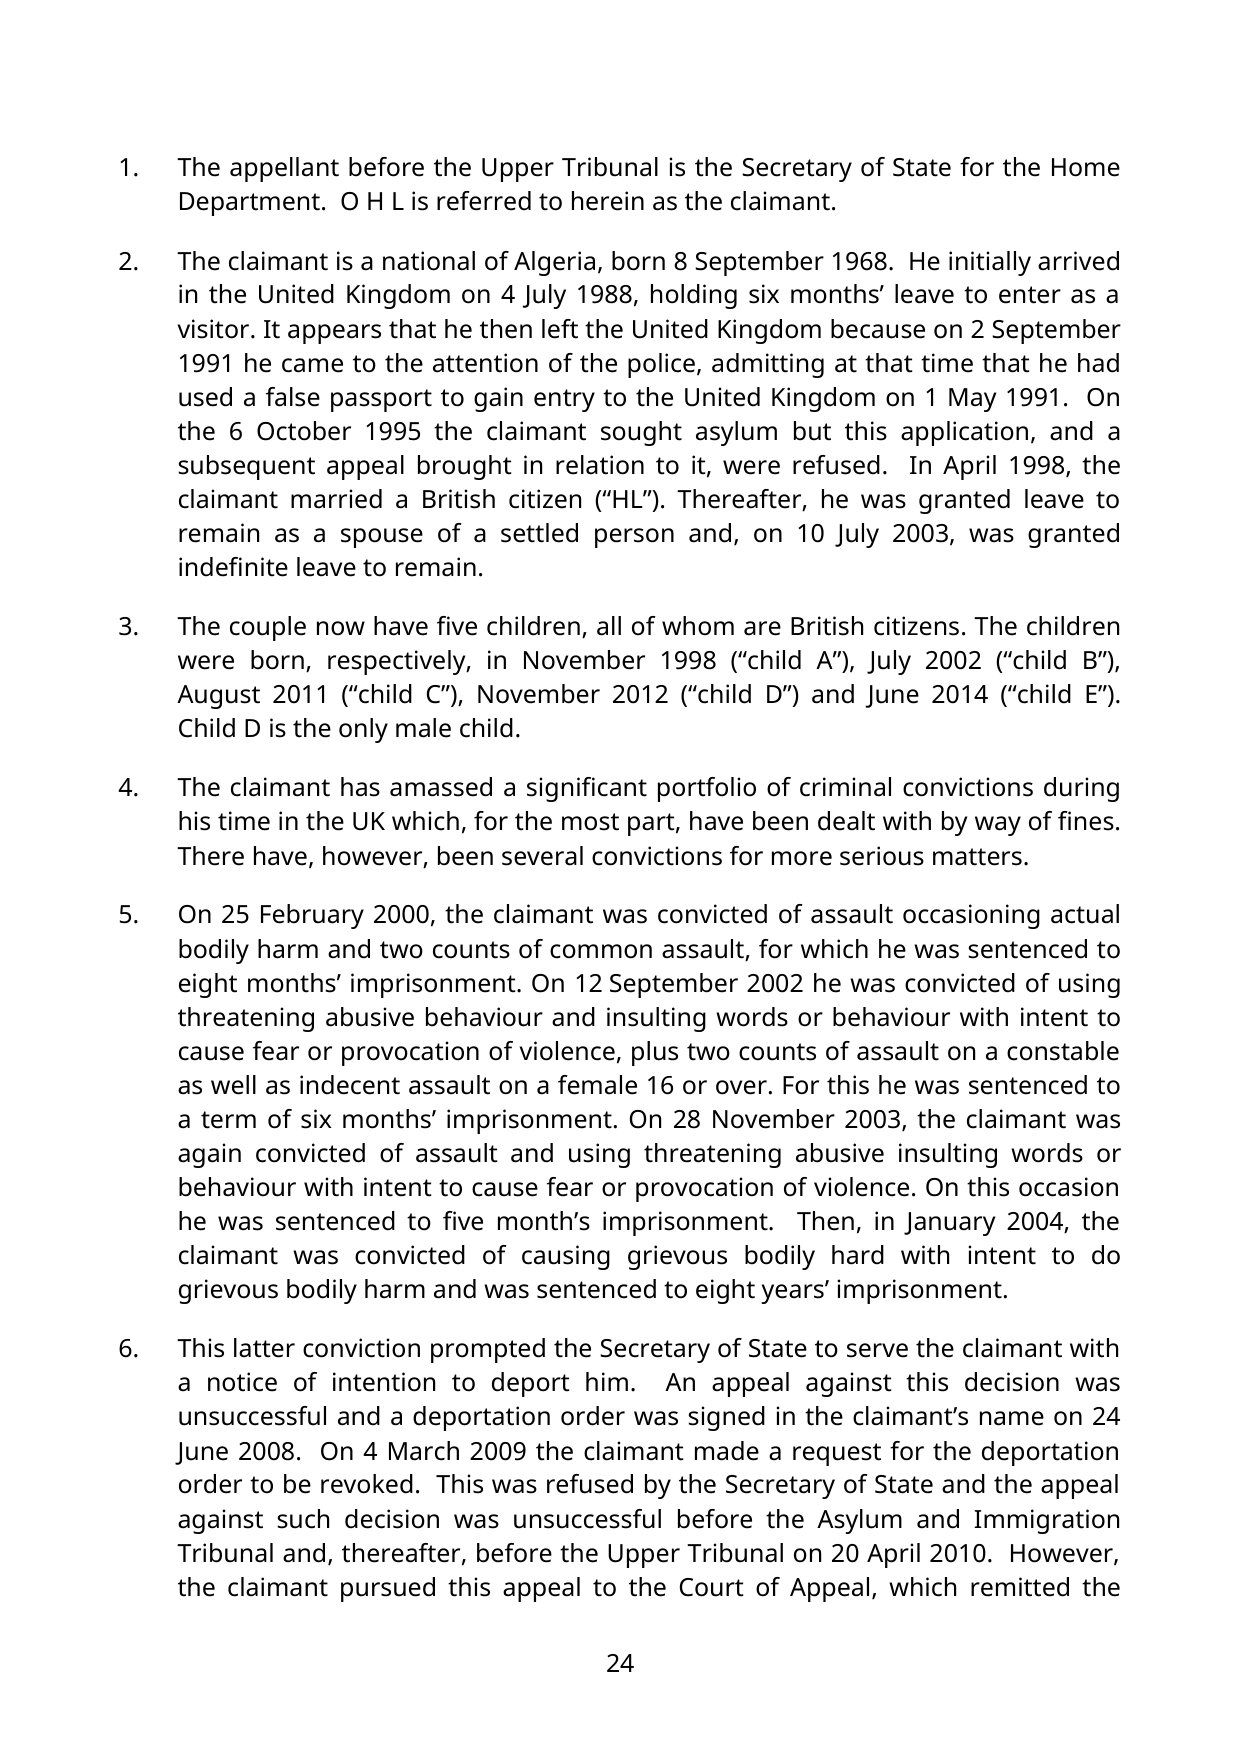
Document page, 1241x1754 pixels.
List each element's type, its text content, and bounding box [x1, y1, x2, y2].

list The claimant has amassed a significant portfolio of criminal convictions during his time in the UK which, for the most part, have been dealt with by way of fines. There have, however, been several convictions for more serious matters. [118, 770, 1122, 872]
list The appellant before the Upper Tribunal is the Secretary of State for the Home Department. O H L is referred to herein as the claimant. [118, 150, 1122, 218]
list On 25 February 2000, the claimant was convicted of assault occasioning actual bodily harm and two counts of common assault, for which he was sentenced to eight months’ imprisonment. On 12 September 2002 he was convicted of using threatening abusive behaviour and insulting words or behaviour with intent to cause fear or provocation of violence, plus two counts of assault on a constable as well as indecent assault on a female 16 or over. For this he was sentenced to a term of six months’ imprisonment. On 28 November 2003, the claimant was again convicted of assault and using threatening abusive insulting words or behaviour with intent to cause fear or provocation of violence. On this occasion he was sentenced to five month’s imprisonment. Then, in January 2004, the claimant was convicted of causing grievous bodily hard with intent to do grievous bodily harm and was sentenced to eight years’ imprisonment. [118, 897, 1122, 1306]
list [118, 1331, 1122, 1603]
list The claimant is a national of Algeria, born 8 September 1968. He initially arrived in the United Kingdom on 4 July 1988, holding six months’ leave to enter as a visitor. It appears that he then left the United Kingdom because on 2 September 1991 he came to the attention of the police, admitting at that time that he had used a false passport to gain entry to the United Kingdom on 1 May 1991. On the 6 October 1995 the claimant sought asylum but this application, and a subsequent appeal brought in relation to it, were refused. In April 1998, the claimant married a British citizen (“HL”). Thereafter, he was granted leave to remain as a spouse of a settled person and, on 10 July 2003, was granted indefinite leave to remain. [118, 243, 1122, 584]
list The couple now have five children, all of whom are British citizens. The children were born, respectively, in November 1998 (“child A”), July 2002 (“child B”), August 2011 (“child C”), November 2012 (“child D”) and June 2014 (“child E”). Child D is the only male child. [118, 609, 1122, 745]
